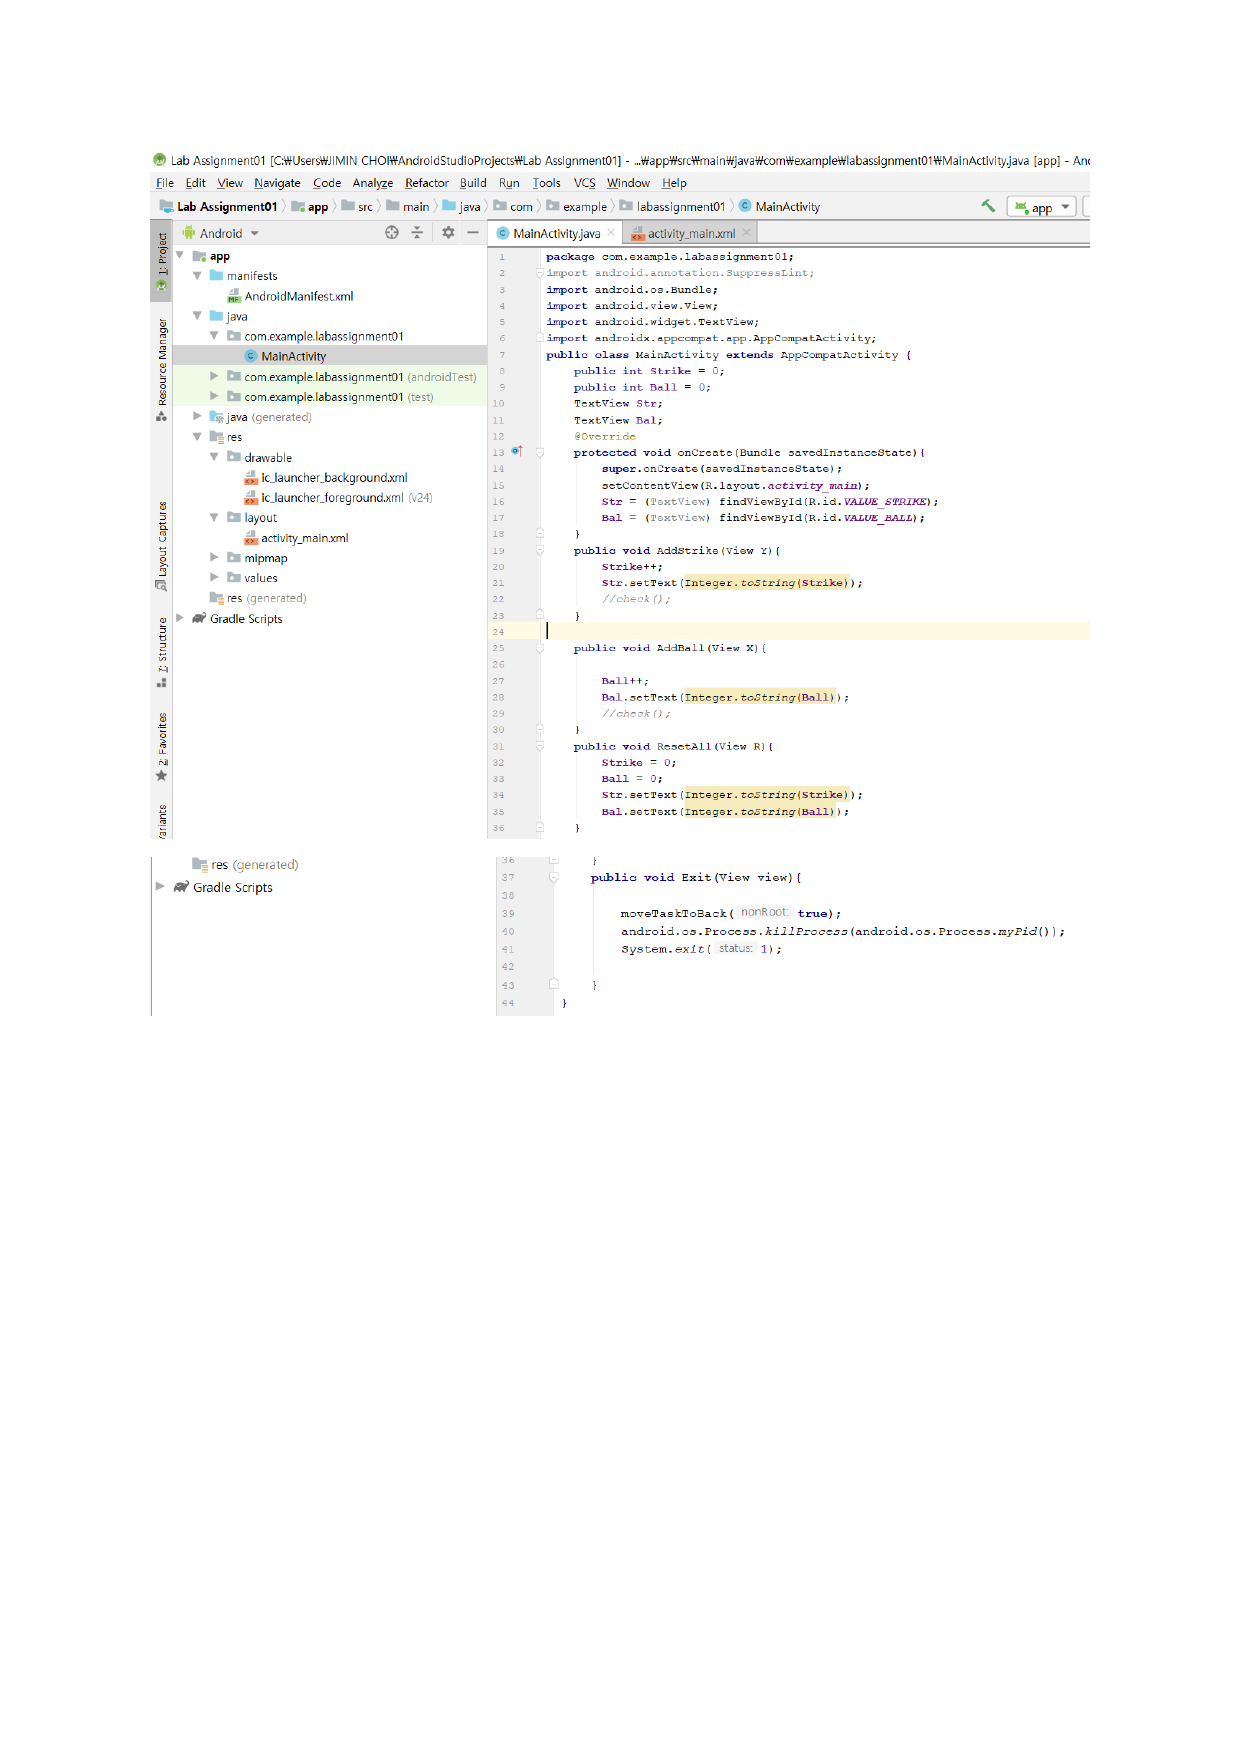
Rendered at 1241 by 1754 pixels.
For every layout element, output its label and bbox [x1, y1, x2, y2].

picture [150, 150, 1091, 839]
picture [150, 857, 1091, 1016]
